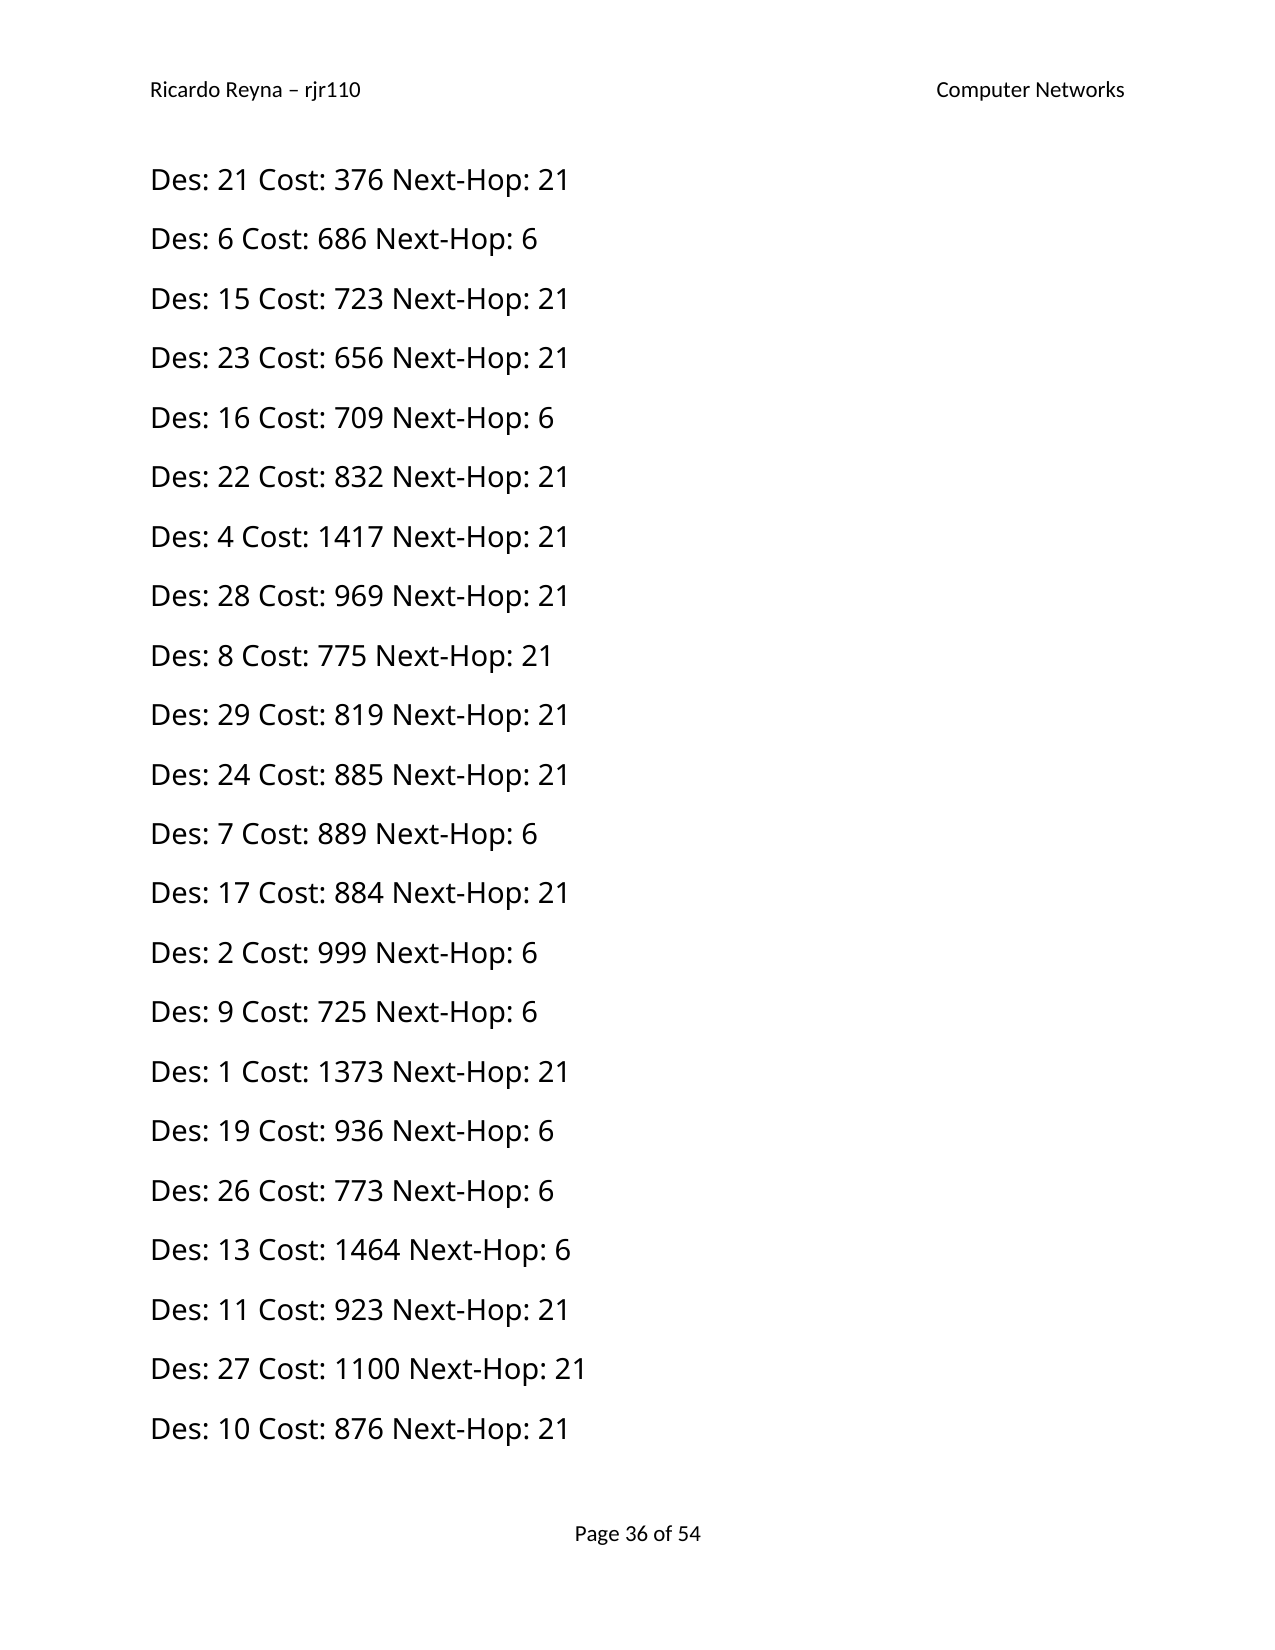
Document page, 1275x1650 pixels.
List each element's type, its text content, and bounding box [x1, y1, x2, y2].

text Des: 1 Cost: 1373 Next-Hop: 21 [150, 1051, 1125, 1091]
text Des: 23 Cost: 656 Next-Hop: 21 [150, 337, 1125, 377]
text Des: 29 Cost: 819 Next-Hop: 21 [150, 694, 1125, 734]
text Des: 2 Cost: 999 Next-Hop: 6 [150, 932, 1125, 972]
text Des: 6 Cost: 686 Next-Hop: 6 [150, 218, 1125, 258]
text Des: 8 Cost: 775 Next-Hop: 21 [150, 635, 1125, 674]
text Des: 4 Cost: 1417 Next-Hop: 21 [150, 516, 1125, 556]
text Des: 19 Cost: 936 Next-Hop: 6 [150, 1111, 1125, 1150]
text Des: 27 Cost: 1100 Next-Hop: 21 [150, 1349, 1125, 1388]
text Des: 13 Cost: 1464 Next-Hop: 6 [150, 1230, 1125, 1269]
text Des: 26 Cost: 773 Next-Hop: 6 [150, 1170, 1125, 1210]
text Des: 22 Cost: 832 Next-Hop: 21 [150, 456, 1125, 496]
text Des: 24 Cost: 885 Next-Hop: 21 [150, 754, 1125, 793]
text Des: 17 Cost: 884 Next-Hop: 21 [150, 873, 1125, 912]
text Des: 9 Cost: 725 Next-Hop: 6 [150, 992, 1125, 1031]
text Des: 16 Cost: 709 Next-Hop: 6 [150, 397, 1125, 437]
text Des: 11 Cost: 923 Next-Hop: 21 [150, 1289, 1125, 1329]
text Des: 10 Cost: 876 Next-Hop: 21 [150, 1408, 1125, 1448]
text Des: 7 Cost: 889 Next-Hop: 6 [150, 813, 1125, 853]
text Des: 21 Cost: 376 Next-Hop: 21 [150, 159, 1125, 199]
text Des: 15 Cost: 723 Next-Hop: 21 [150, 278, 1125, 318]
text Des: 28 Cost: 969 Next-Hop: 21 [150, 575, 1125, 615]
